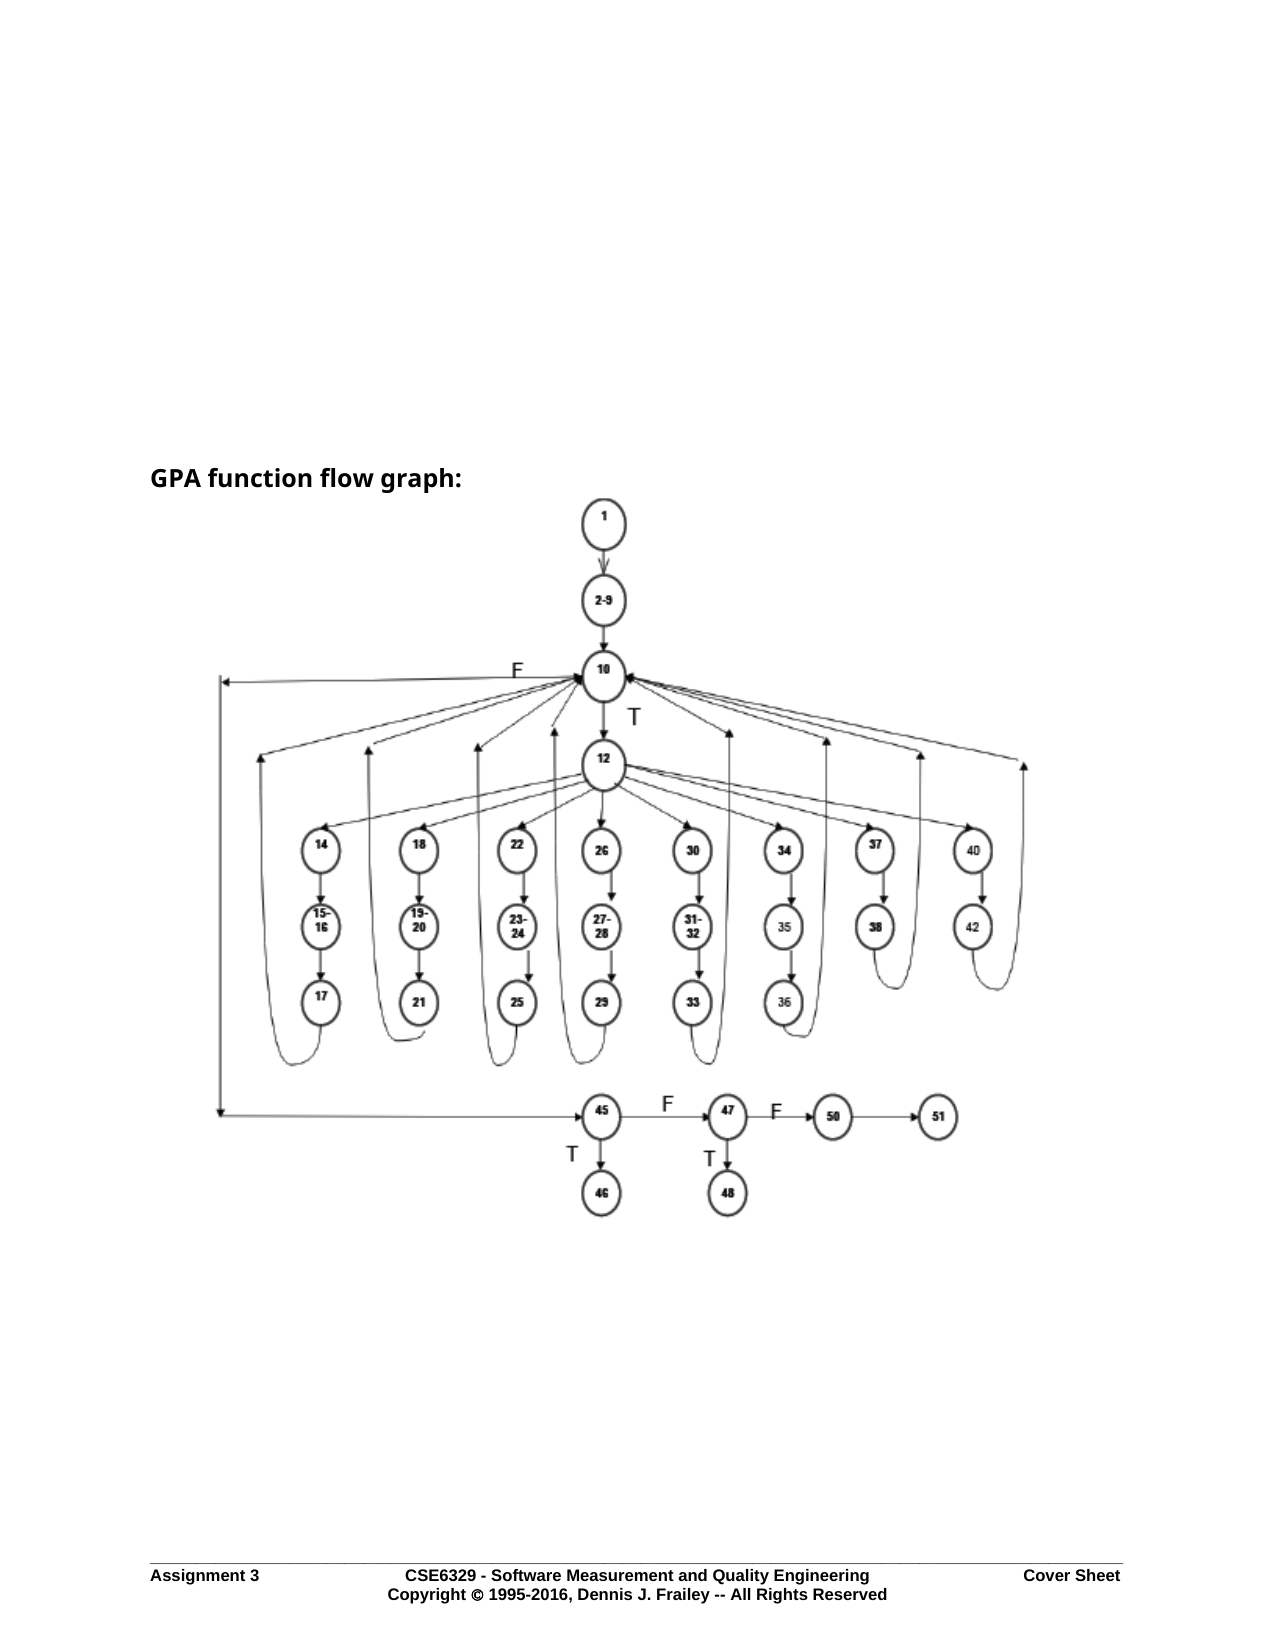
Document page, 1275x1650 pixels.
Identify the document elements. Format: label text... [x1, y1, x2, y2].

text GPA function flow graph: [150, 461, 1125, 495]
picture [150, 494, 1064, 1276]
